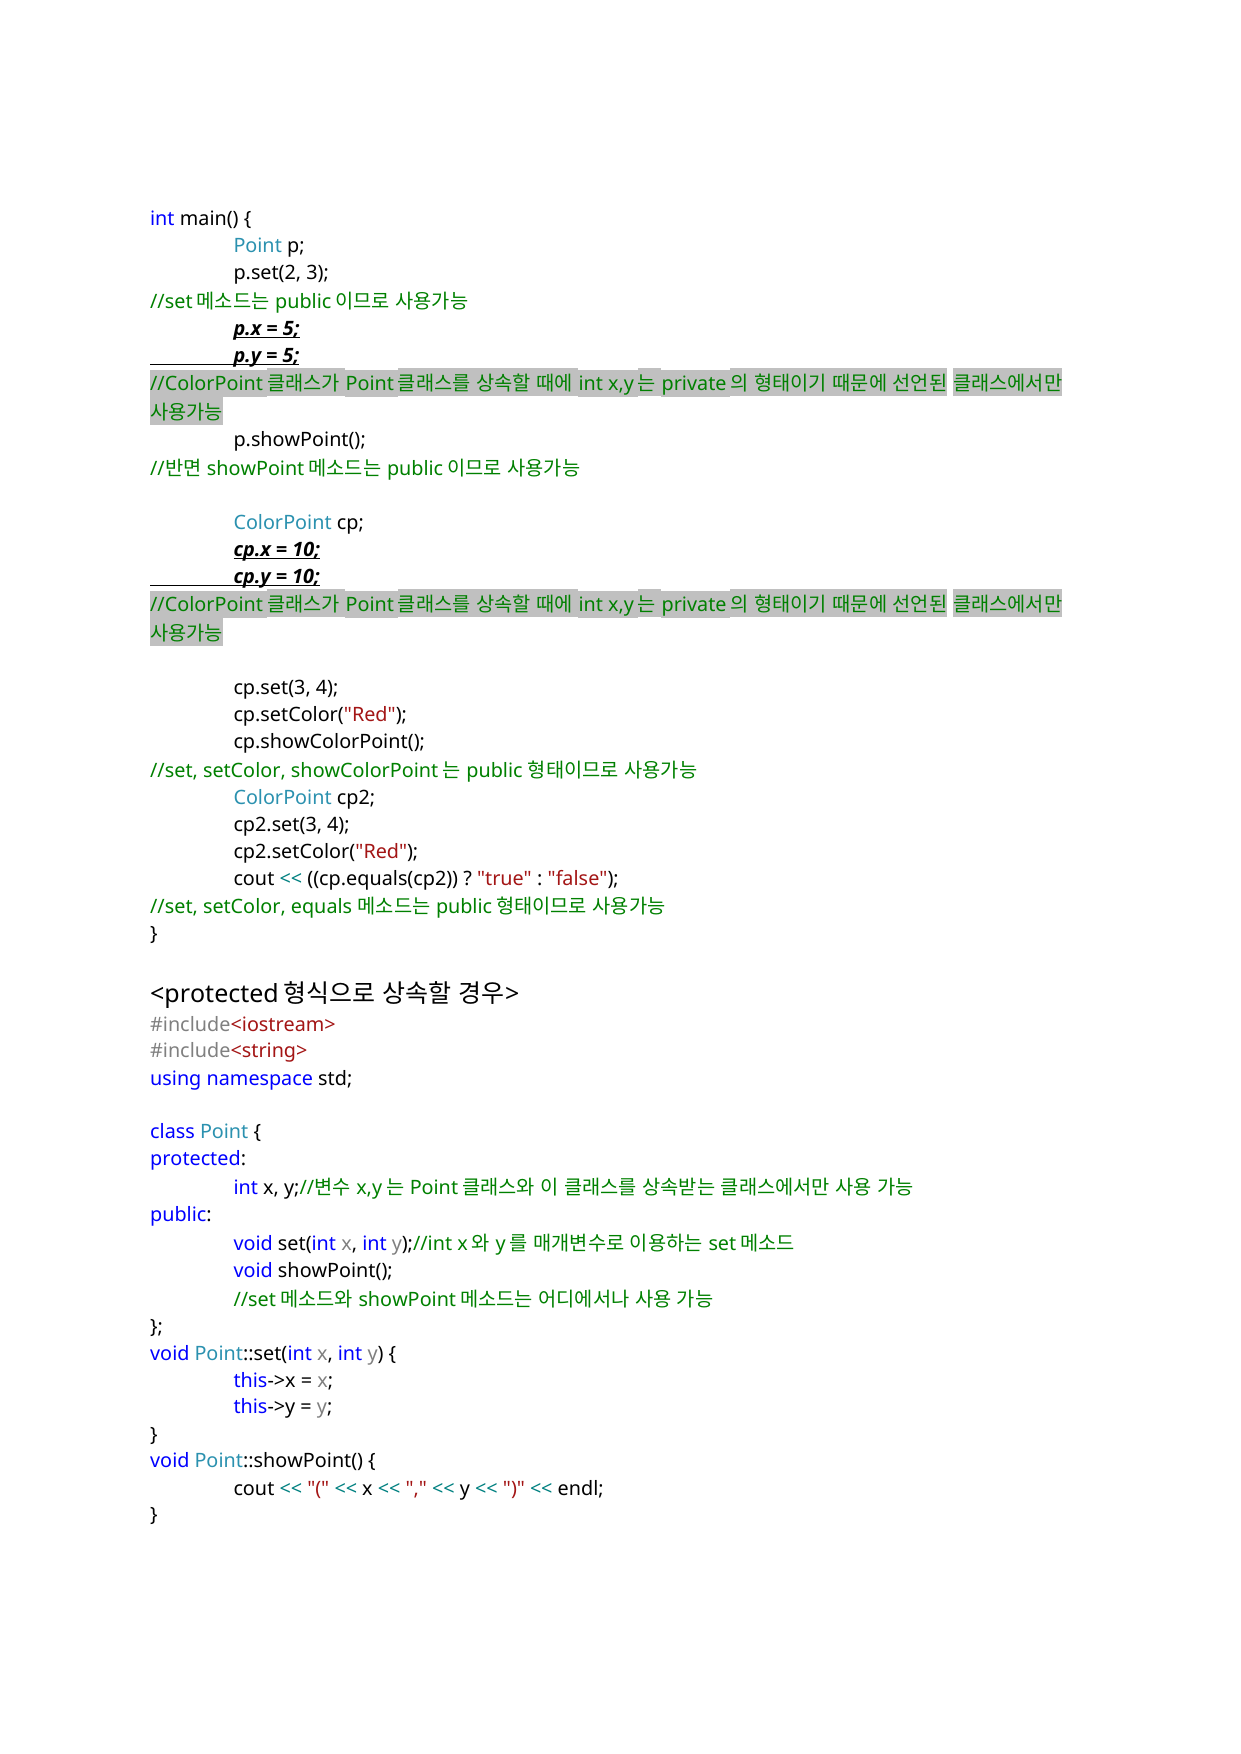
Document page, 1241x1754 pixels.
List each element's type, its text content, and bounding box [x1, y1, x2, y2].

text } [150, 919, 1090, 947]
text //set, setColor, equals 메소드는 public형태이므로 사용가능 [150, 891, 1090, 919]
text //set메소드는 public이므로 사용가능 [150, 285, 1090, 314]
text class Point { [150, 1118, 1090, 1145]
text cp.x = 10; [150, 535, 1090, 562]
text cp2.setColor("Red"); [150, 837, 1090, 864]
text void set(int x, int y);//int x와 y를 매개변수로 이용하는 set메소드 [150, 1227, 1090, 1256]
text void showPoint(); [150, 1256, 1090, 1283]
text #include<iostream> [150, 1010, 1090, 1037]
text p.y = 5; [150, 341, 1090, 368]
text }; [150, 1312, 1090, 1339]
text #include<string> [150, 1037, 1090, 1064]
text <protected형식으로 상속할 경우> [150, 973, 1090, 1010]
text cp.set(3, 4); [150, 673, 1090, 700]
text ColorPoint cp2; [150, 783, 1090, 810]
text cp.y = 10; [150, 562, 1090, 589]
text void Point::set(int x, int y) { [150, 1339, 1090, 1366]
text p.showPoint(); [150, 425, 1090, 452]
text void Point::showPoint() { [150, 1447, 1090, 1474]
text int x, y;//변수 x,y는 Point클래스와 이 클래스를 상속받는 클래스에서만 사용 가능 [150, 1172, 1090, 1200]
text this->y = y; [150, 1393, 1090, 1420]
text public: [150, 1200, 1090, 1227]
text this->x = x; [150, 1366, 1090, 1393]
text } [150, 1420, 1090, 1447]
text //set메소드와 showPoint메소드는 어디에서나 사용 가능 [150, 1283, 1090, 1312]
text cp.showColorPoint(); [150, 727, 1090, 754]
text int main() { [150, 204, 1090, 231]
text cout << ((cp.equals(cp2)) ? "true" : "false"); [150, 864, 1090, 891]
text } [150, 1501, 1090, 1528]
text p.x = 5; [150, 314, 1090, 341]
text cp.setColor("Red"); [150, 700, 1090, 727]
text using namespace std; [150, 1064, 1090, 1091]
text //반면 showPoint메소드는 public이므로 사용가능 [150, 452, 1090, 481]
text //set, setColor, showColorPoint는 public 형태이므로 사용가능 [150, 754, 1090, 783]
text ColorPoint cp; [150, 508, 1090, 535]
text cout << "(" << x << "," << y << ")" << endl; [150, 1474, 1090, 1501]
text protected: [150, 1145, 1090, 1172]
text cp2.set(3, 4); [150, 810, 1090, 837]
text p.set(2, 3); [150, 258, 1090, 285]
text //ColorPoint클래스가 Point클래스를 상속할 때에 int x,y는 private의 형태이기 때문에 선언된 클래스에서만 사용가능 [223, 589, 1090, 646]
text Point p; [150, 231, 1090, 258]
text //ColorPoint클래스가 Point클래스를 상속할 때에 int x,y는 private의 형태이기 때문에 선언된 클래스에서만 사용가능 [223, 368, 1090, 425]
